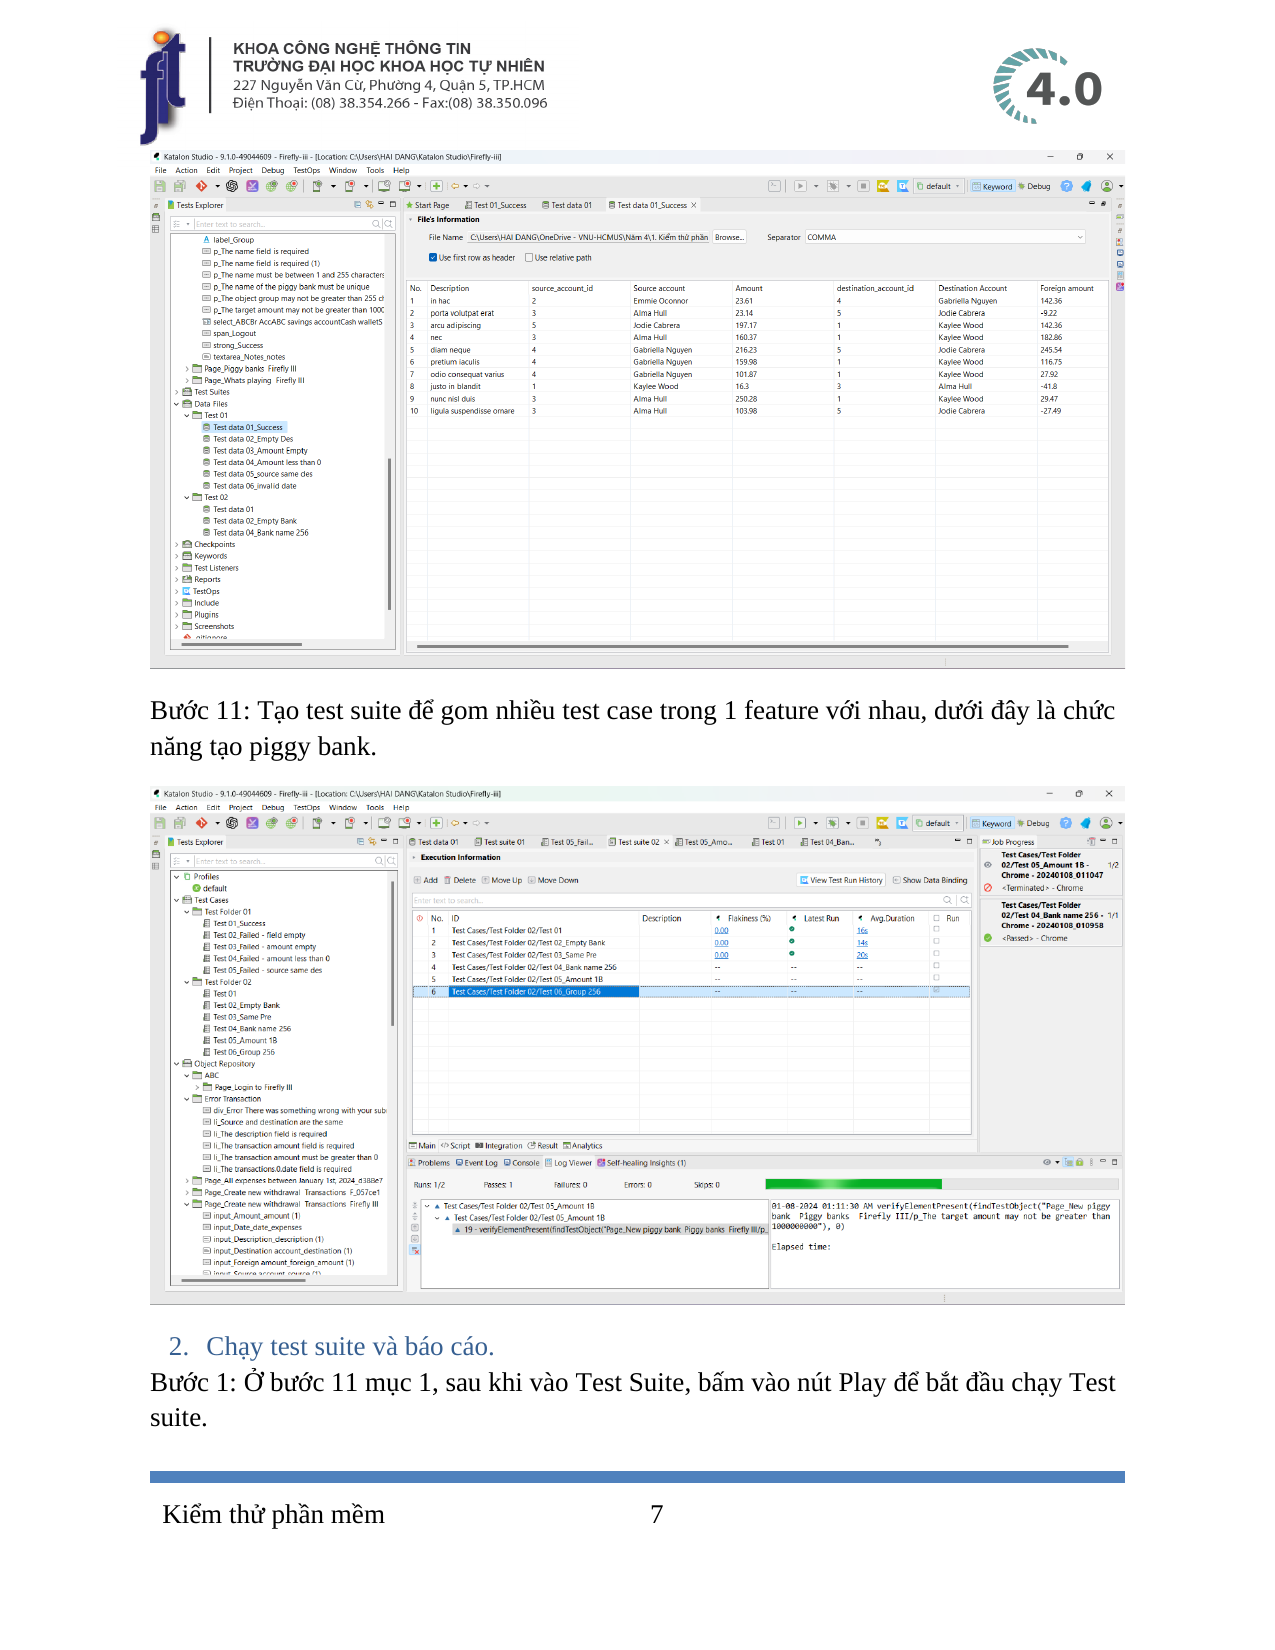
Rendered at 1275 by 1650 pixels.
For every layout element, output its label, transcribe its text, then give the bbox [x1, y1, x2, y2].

text Bước 11: Tạo test suite để gom nhiều test case trong 1 feature với nhau, dưới đây là chức năng tạo piggy bank. [150, 694, 1125, 761]
picture [985, 41, 1108, 127]
text Bước 1: Ở bước 11 mục 1, sau khi vào Test Suite, bấm vào nút Play để bắt đầu chạy Test suite. [150, 1366, 1125, 1433]
subtitle Chạy test suite và báo cáo. [169, 1330, 1125, 1361]
picture [150, 786, 1125, 1305]
picture [117, 21, 1125, 669]
